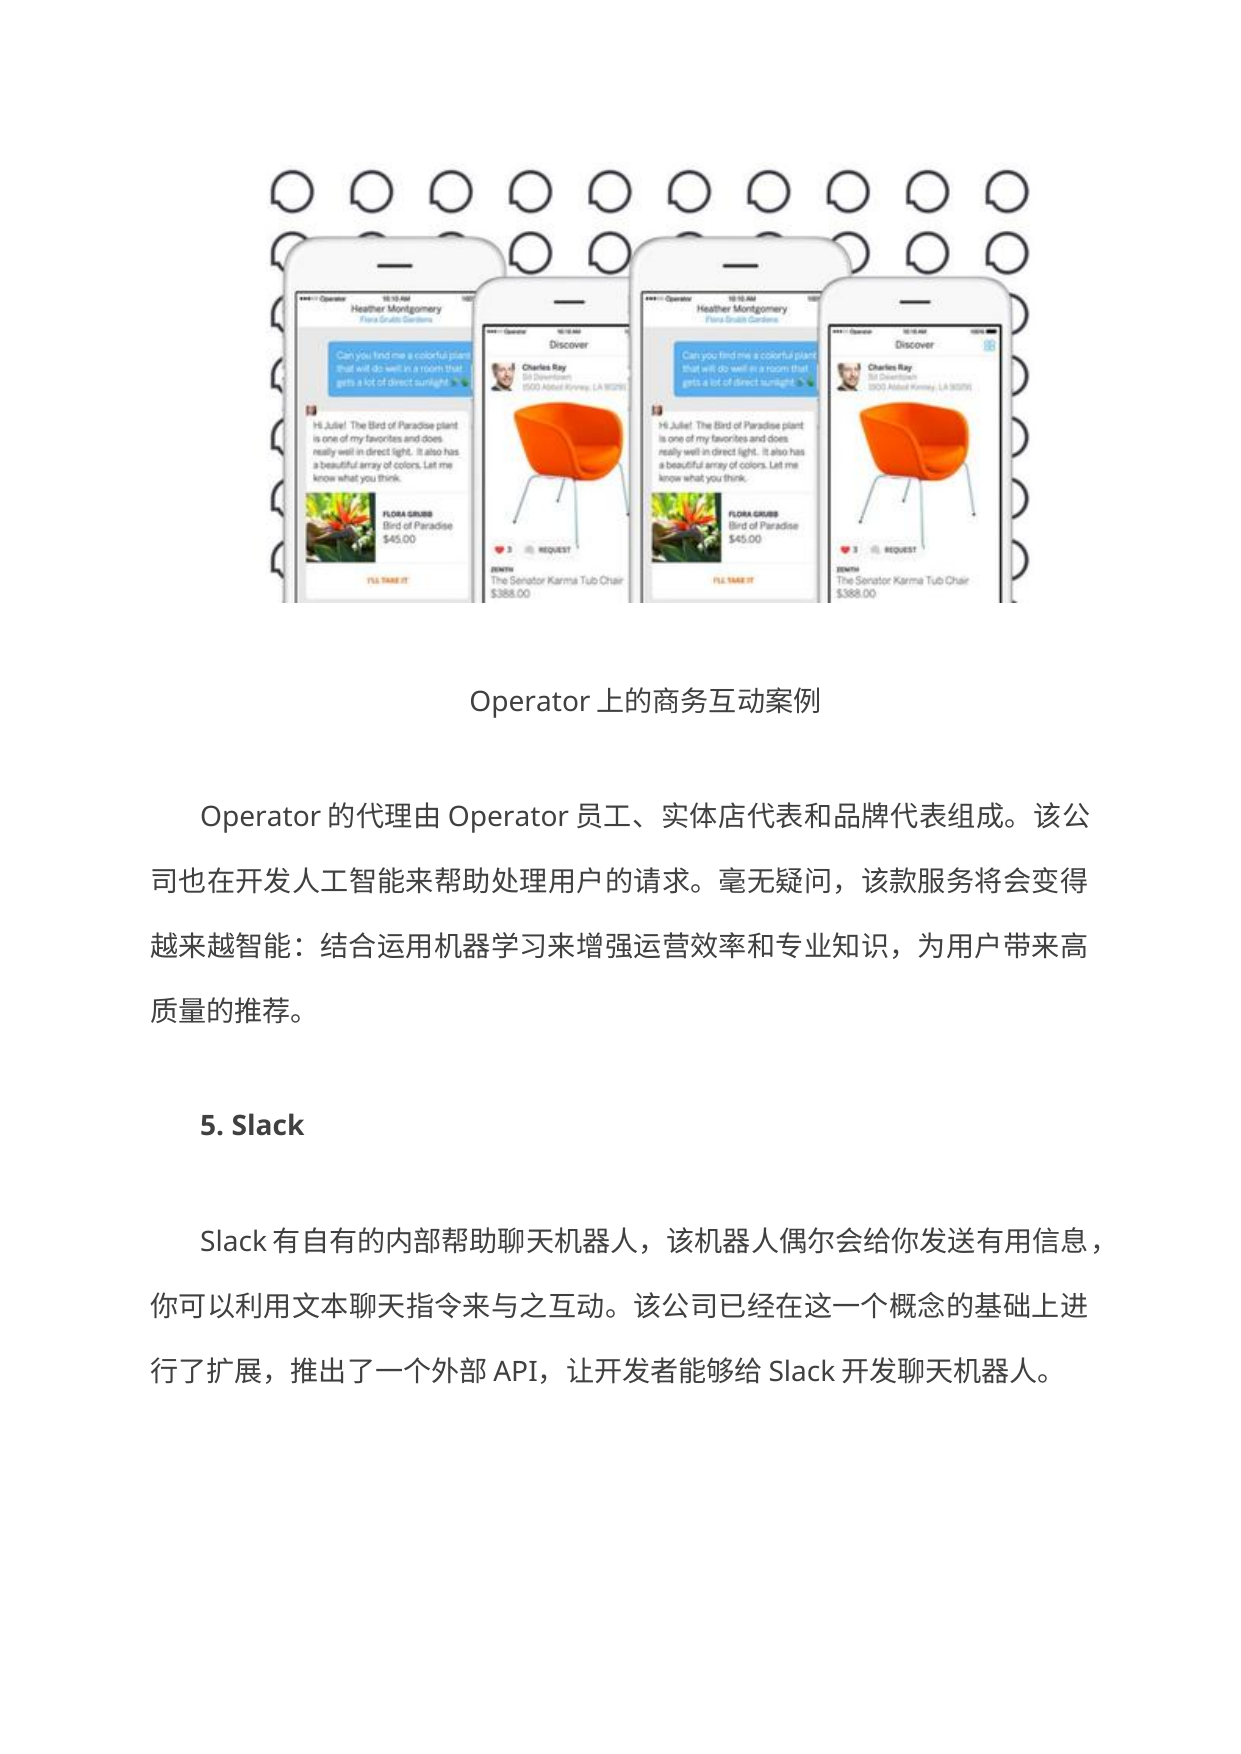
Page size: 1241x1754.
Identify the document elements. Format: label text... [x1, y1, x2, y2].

picture [254, 162, 1036, 603]
text Slack有自有的内部帮助聊天机器人，该机器人偶尔会给你发送有用信息，你可以利用文本聊天指令来与之互动。该公司已经在这一个概念的基础上进行了扩展，推出了一个外部API，让开发者能够给Slack开发聊天机器人。 [150, 1207, 1090, 1402]
text Operator的代理由Operator员工、实体店代表和品牌代表组成。该公司也在开发人工智能来帮助处理用户的请求。毫无疑问，该款服务将会变得越来越智能：结合运用机器学习来增强运营效率和专业知识，为用户带来高质量的推荐。 [150, 782, 1090, 1042]
text 5. Slack [150, 1092, 1090, 1157]
text Operator上的商务互动案例 [150, 667, 1090, 732]
